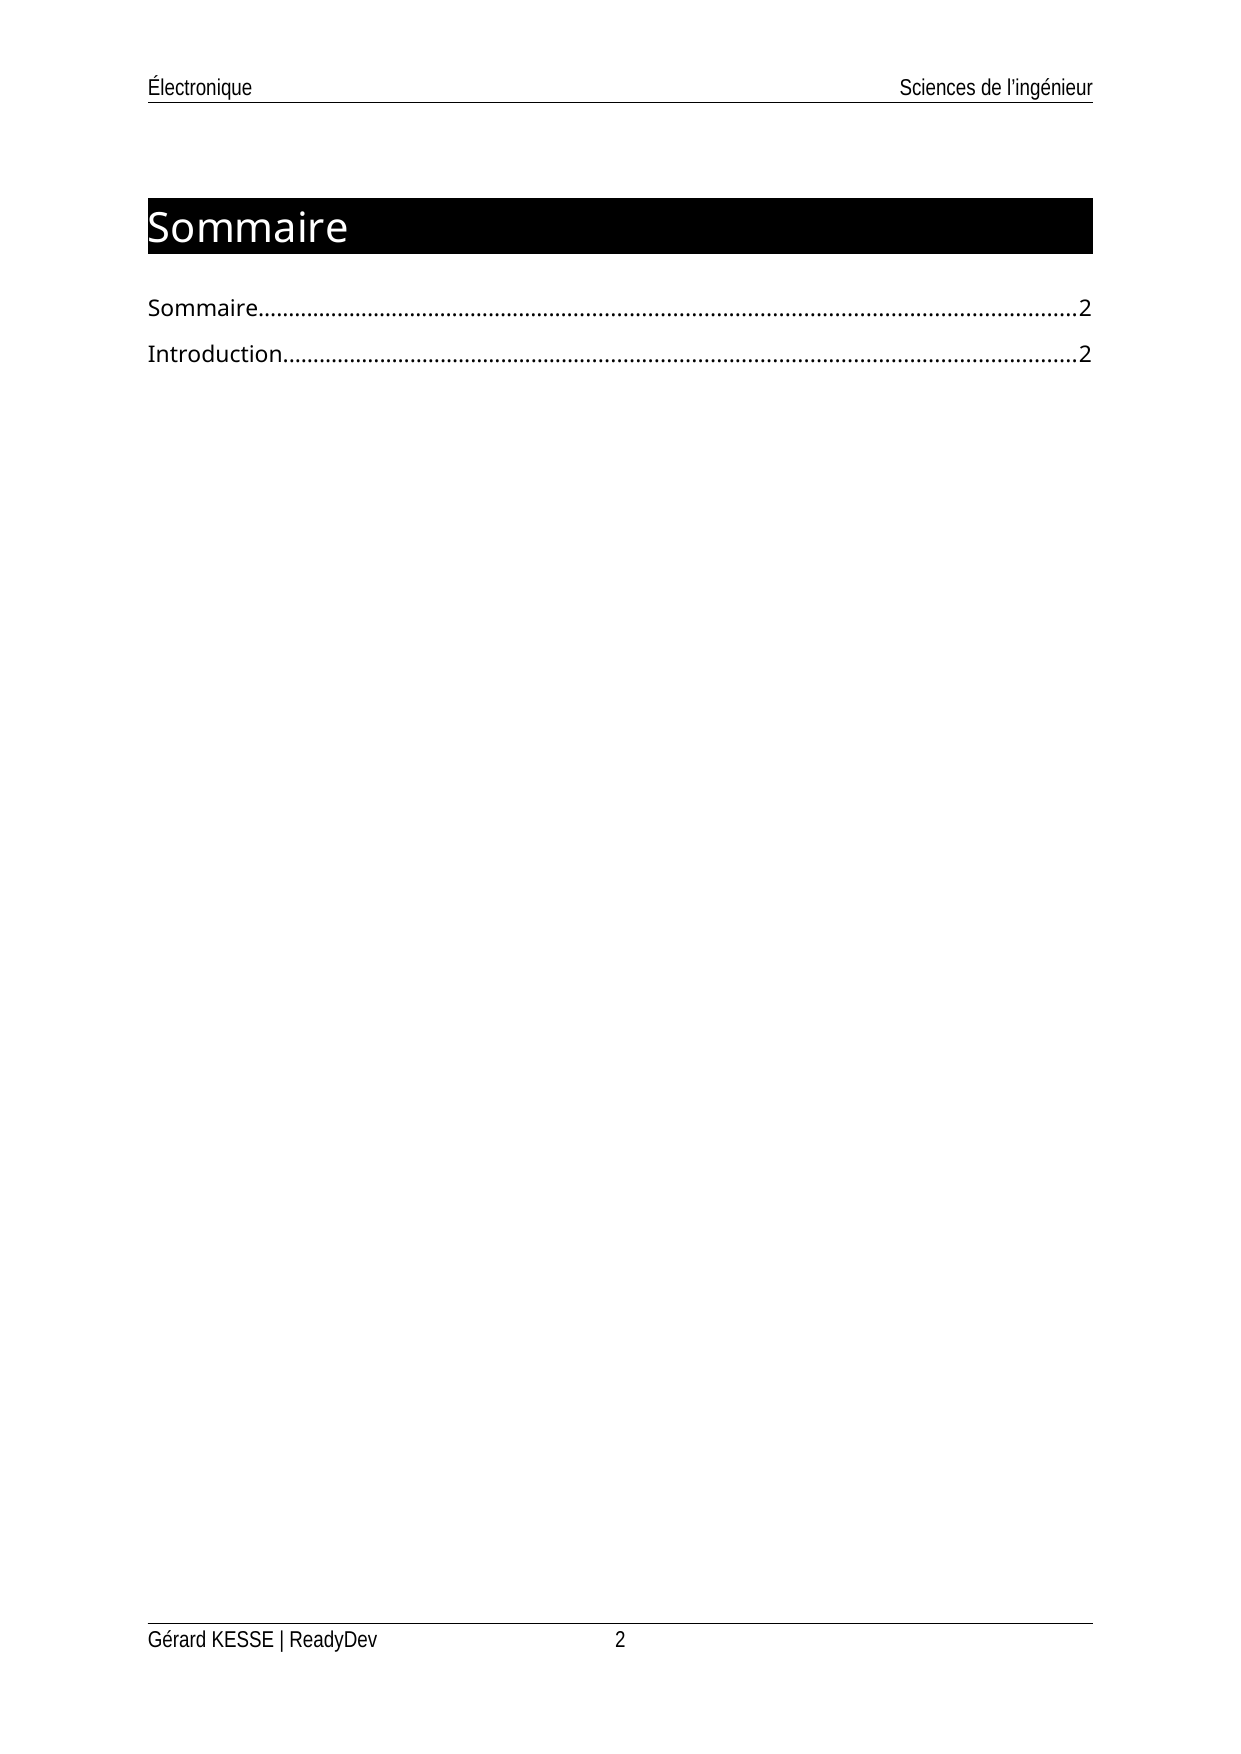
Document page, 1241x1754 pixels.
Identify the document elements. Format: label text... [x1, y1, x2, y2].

text Introduction 2 [148, 338, 1093, 369]
subtitle Sommaire [148, 198, 1093, 254]
text Sommaire 2 [148, 292, 1093, 323]
